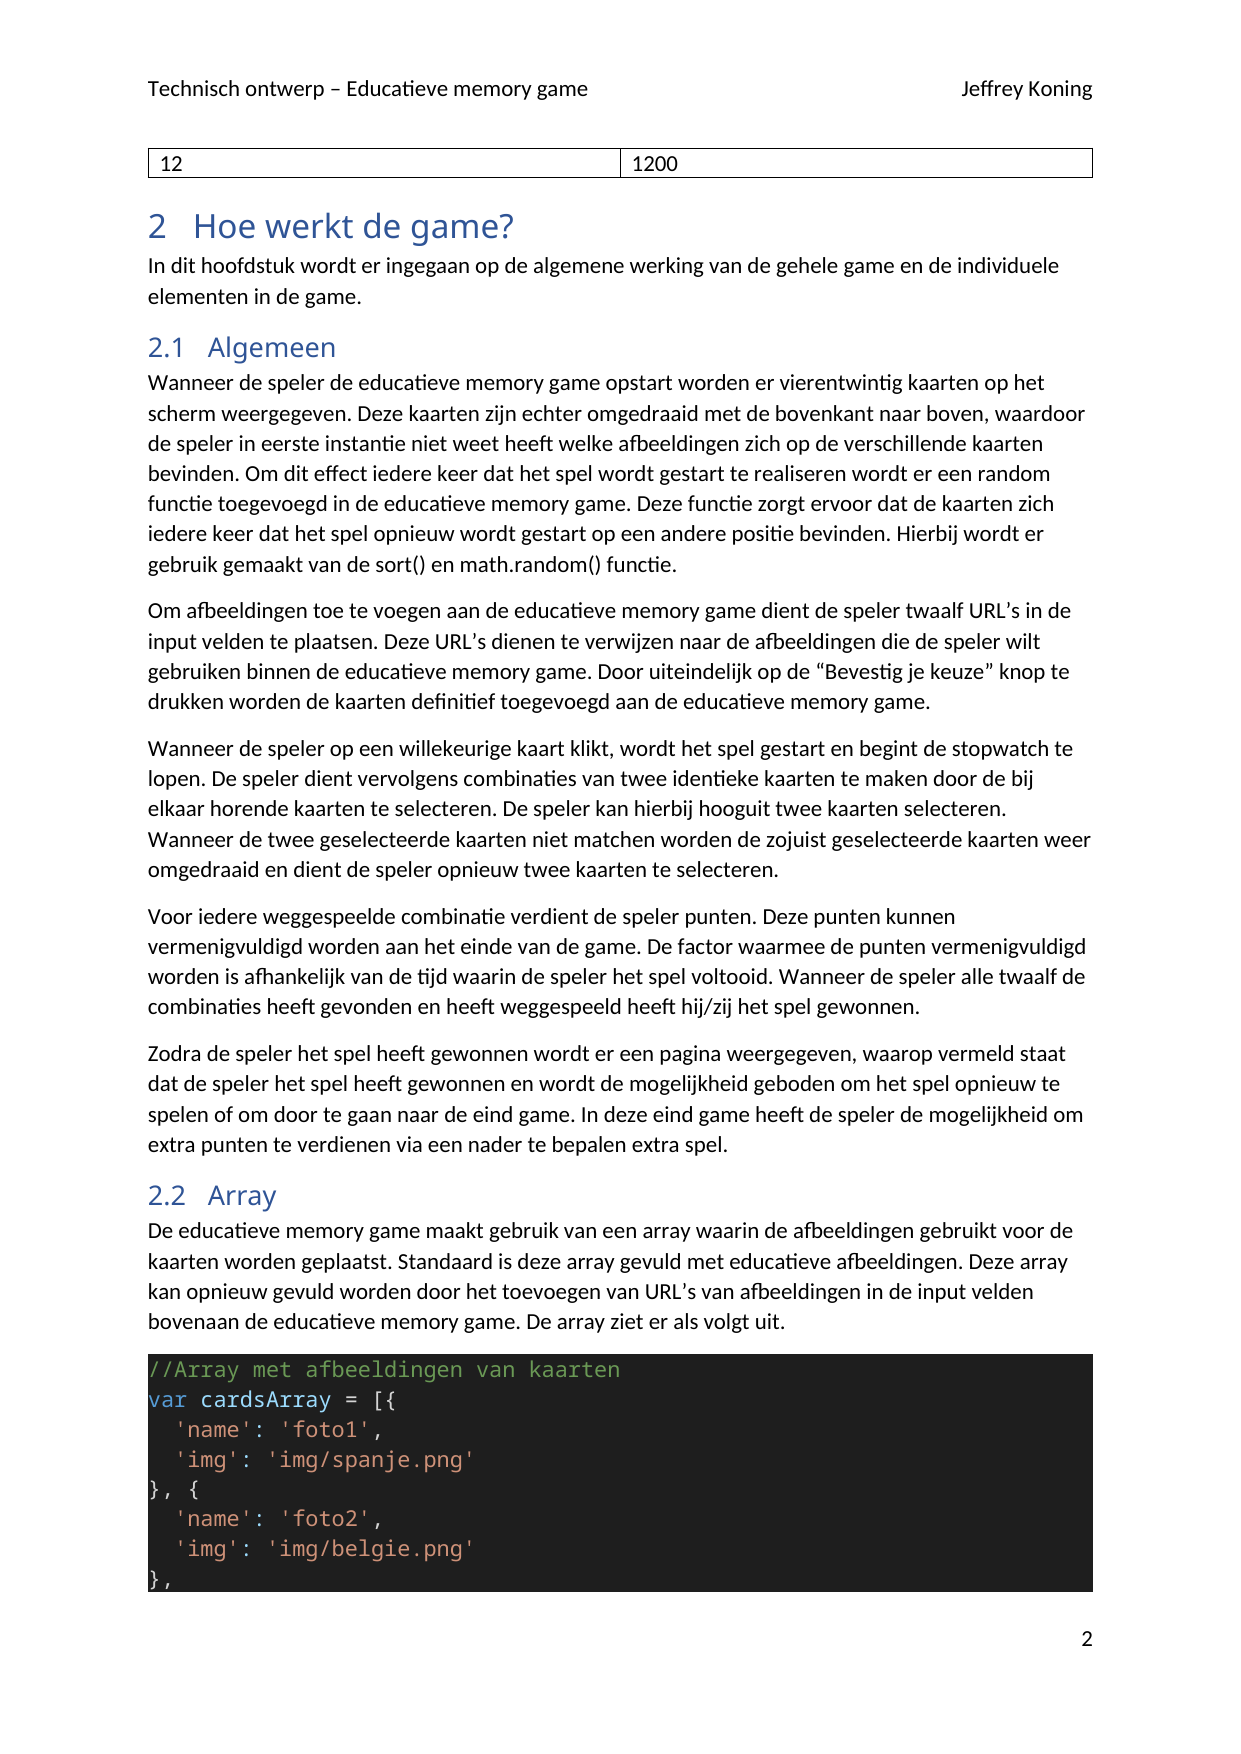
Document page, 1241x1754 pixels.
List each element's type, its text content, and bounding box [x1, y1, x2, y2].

text var cardsArray = [{ [148, 1384, 1093, 1414]
text 'img': 'img/belgie.png' [148, 1533, 1093, 1563]
text De educatieve memory game maakt gebruik van een array waarin de afbeeldingen gebruikt voor de kaarten worden geplaatst. Standaard is deze array gevuld met educatieve afbeeldingen. Deze array kan opnieuw gevuld worden door het toevoegen van URL’s van afbeeldingen in de input velden bovenaan de educatieve memory game. De array ziet er als volgt uit. [148, 1217, 1093, 1335]
text Om afbeeldingen toe te voegen aan de educatieve memory game dient de speler twaalf URL’s in de input velden te plaatsen. Deze URL’s dienen te verwijzen naar de afbeeldingen die de speler wilt gebruiken binnen de educatieve memory game. Door uiteindelijk op de “Bevestig je keuze” knop te drukken worden de kaarten definitief toegevoegd aan de educatieve memory game. [148, 597, 1093, 715]
text Zodra de speler het spel heeft gewonnen wordt er een pagina weergegeven, waarop vermeld staat dat de speler het spel heeft gewonnen en wordt de mogelijkheid geboden om het spel opnieuw te spelen of om door te gaan naar de eind game. In deze eind game heeft de speler de mogelijkheid om extra punten te verdienen via een nader te bepalen extra spel. [148, 1039, 1093, 1158]
subtitle Array [148, 1177, 1093, 1214]
text 'img': 'img/spanje.png' [148, 1443, 1093, 1473]
text //Array met afbeeldingen van kaarten [148, 1354, 1093, 1384]
text 'name': 'foto2', [148, 1503, 1093, 1533]
table_cell 1200 [621, 149, 1092, 177]
subtitle Algemeen [148, 329, 1093, 366]
text Voor iedere weggespeelde combinatie verdient de speler punten. Deze punten kunnen vermenigvuldigd worden aan het einde van de game. De factor waarmee de punten vermenigvuldigd worden is afhankelijk van de tijd waarin de speler het spel voltooid. Wanneer de speler alle twaalf de combinaties heeft gevonden en heeft weggespeeld heeft hij/zij het spel gewonnen. [148, 902, 1093, 1021]
text 'name': 'foto1', [148, 1414, 1093, 1443]
table_cell 12 [149, 149, 620, 177]
text Wanneer de speler de educatieve memory game opstart worden er vierentwintig kaarten op het scherm weergegeven. Deze kaarten zijn echter omgedraaid met de bovenkant naar boven, waardoor de speler in eerste instantie niet weet heeft welke afbeeldingen zich op de verschillende kaarten bevinden. Om dit effect iedere keer dat het spel wordt gestart te realiseren wordt er een random functie toegevoegd in de educatieve memory game. Deze functie zorgt ervoor dat de kaarten zich iedere keer dat het spel opnieuw wordt gestart op een andere positie bevinden. Hierbij wordt er gebruik gemaakt van de sort() en math.random() functie. [148, 368, 1093, 578]
subtitle Hoe werkt de game? [148, 203, 1093, 248]
text In dit hoofdstuk wordt er ingegaan op de algemene werking van de gehele game en de individuele elementen in de game. [148, 252, 1093, 310]
text }, [148, 1563, 1093, 1592]
text Wanneer de speler op een willekeurige kaart klikt, wordt het spel gestart en begint de stopwatch te lopen. De speler dient vervolgens combinaties van twee identieke kaarten te maken door de bij elkaar horende kaarten te selecteren. De speler kan hierbij hooguit twee kaarten selecteren. Wanneer de twee geselecteerde kaarten niet matchen worden de zojuist geselecteerde kaarten weer omgedraaid en dient de speler opnieuw twee kaarten te selecteren. [148, 734, 1093, 883]
text }, { [148, 1473, 1093, 1503]
